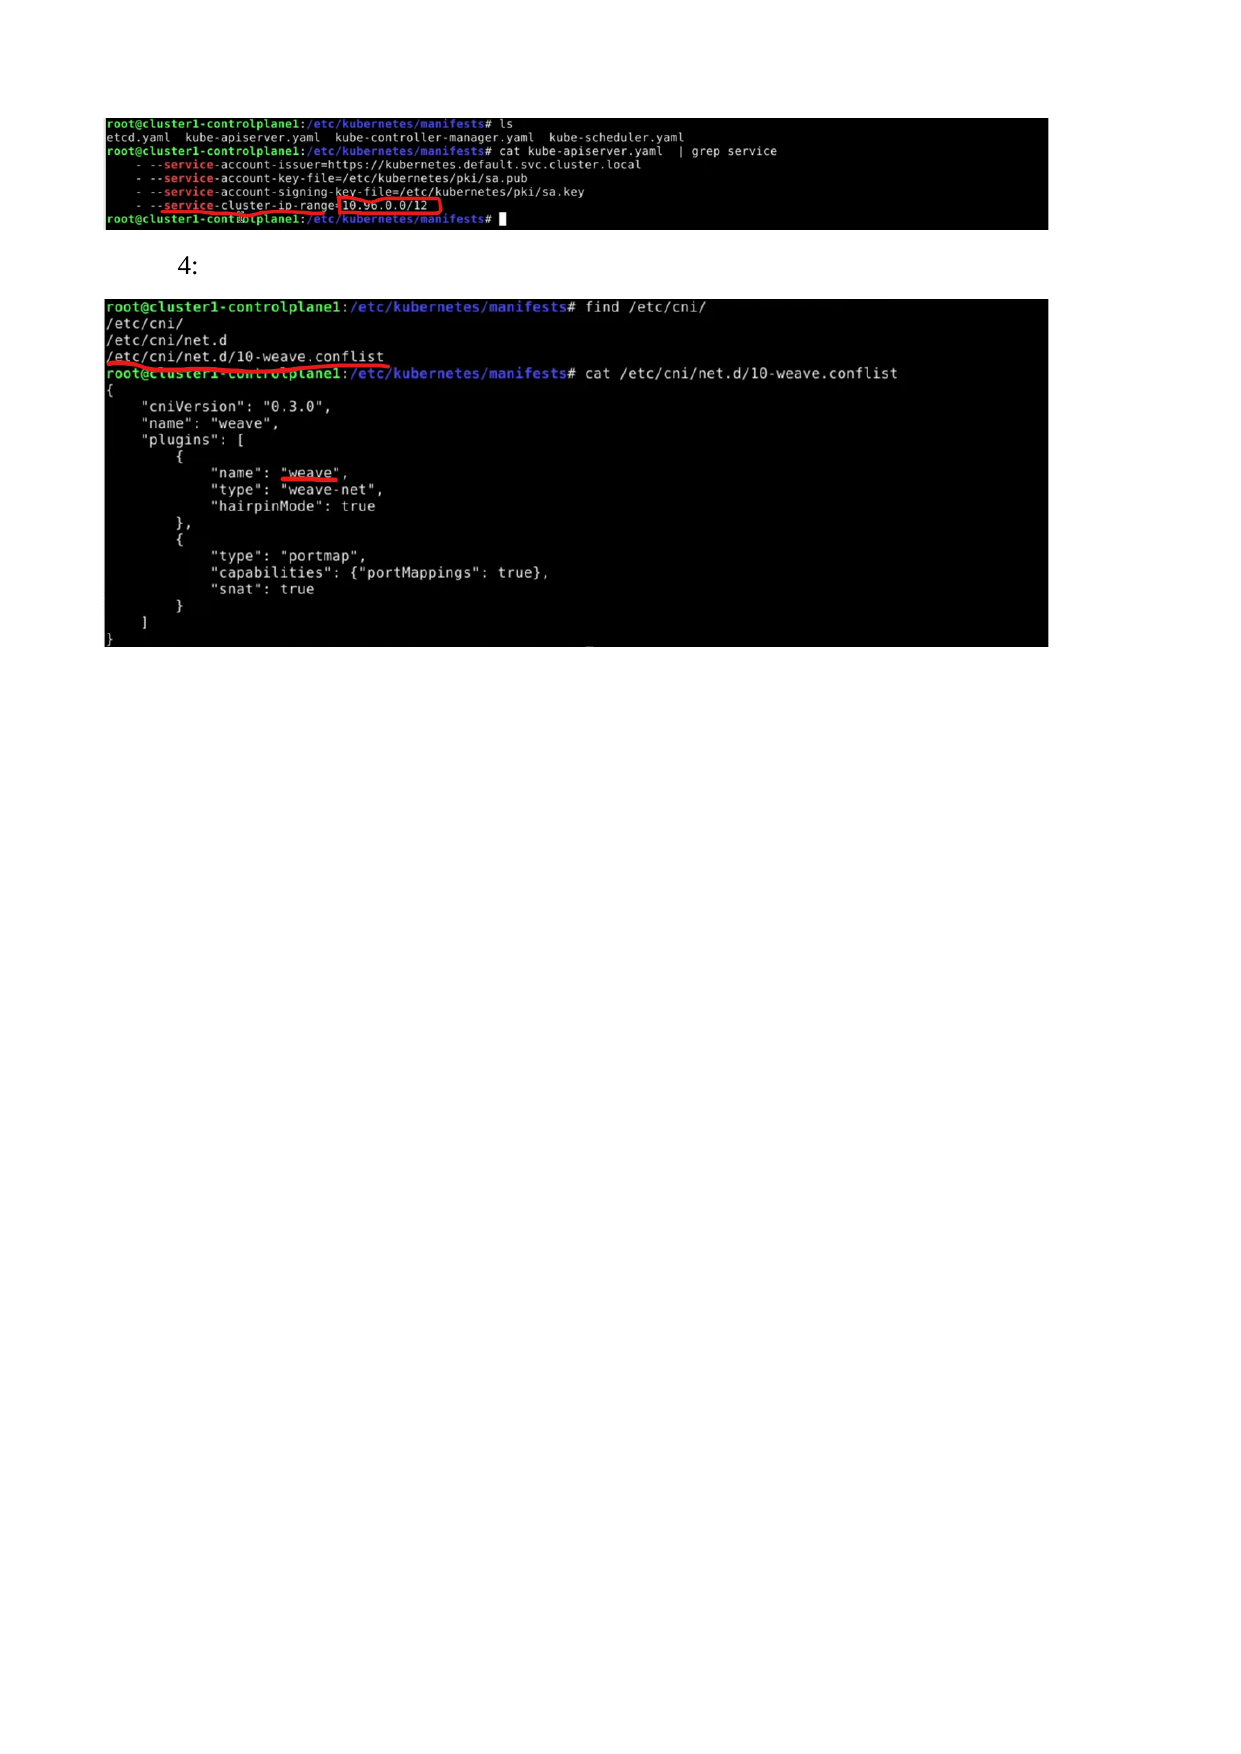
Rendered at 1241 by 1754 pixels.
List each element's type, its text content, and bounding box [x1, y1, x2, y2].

picture [103, 118, 1049, 230]
text 4: [103, 249, 1122, 280]
picture [103, 299, 1049, 647]
